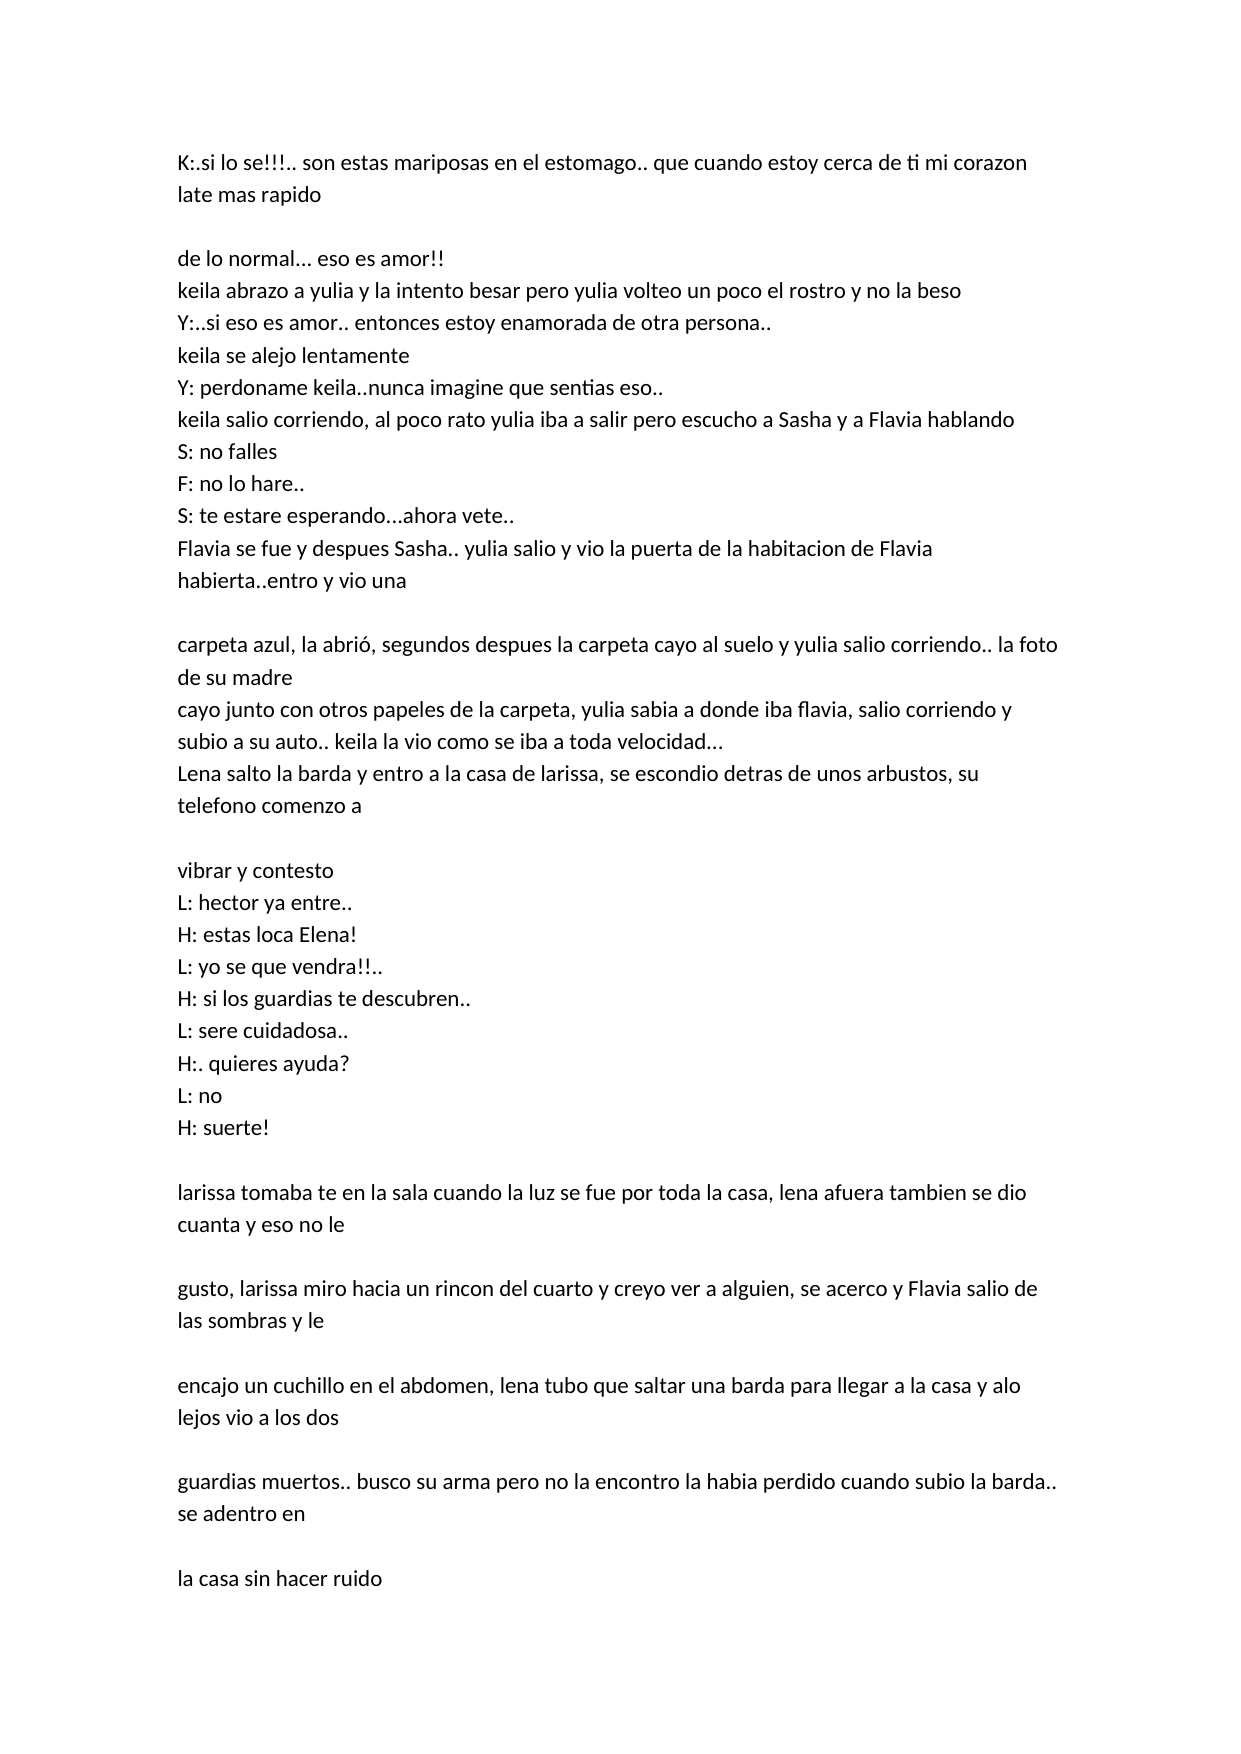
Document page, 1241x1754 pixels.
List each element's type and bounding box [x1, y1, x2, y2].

text [177, 148, 1063, 1592]
